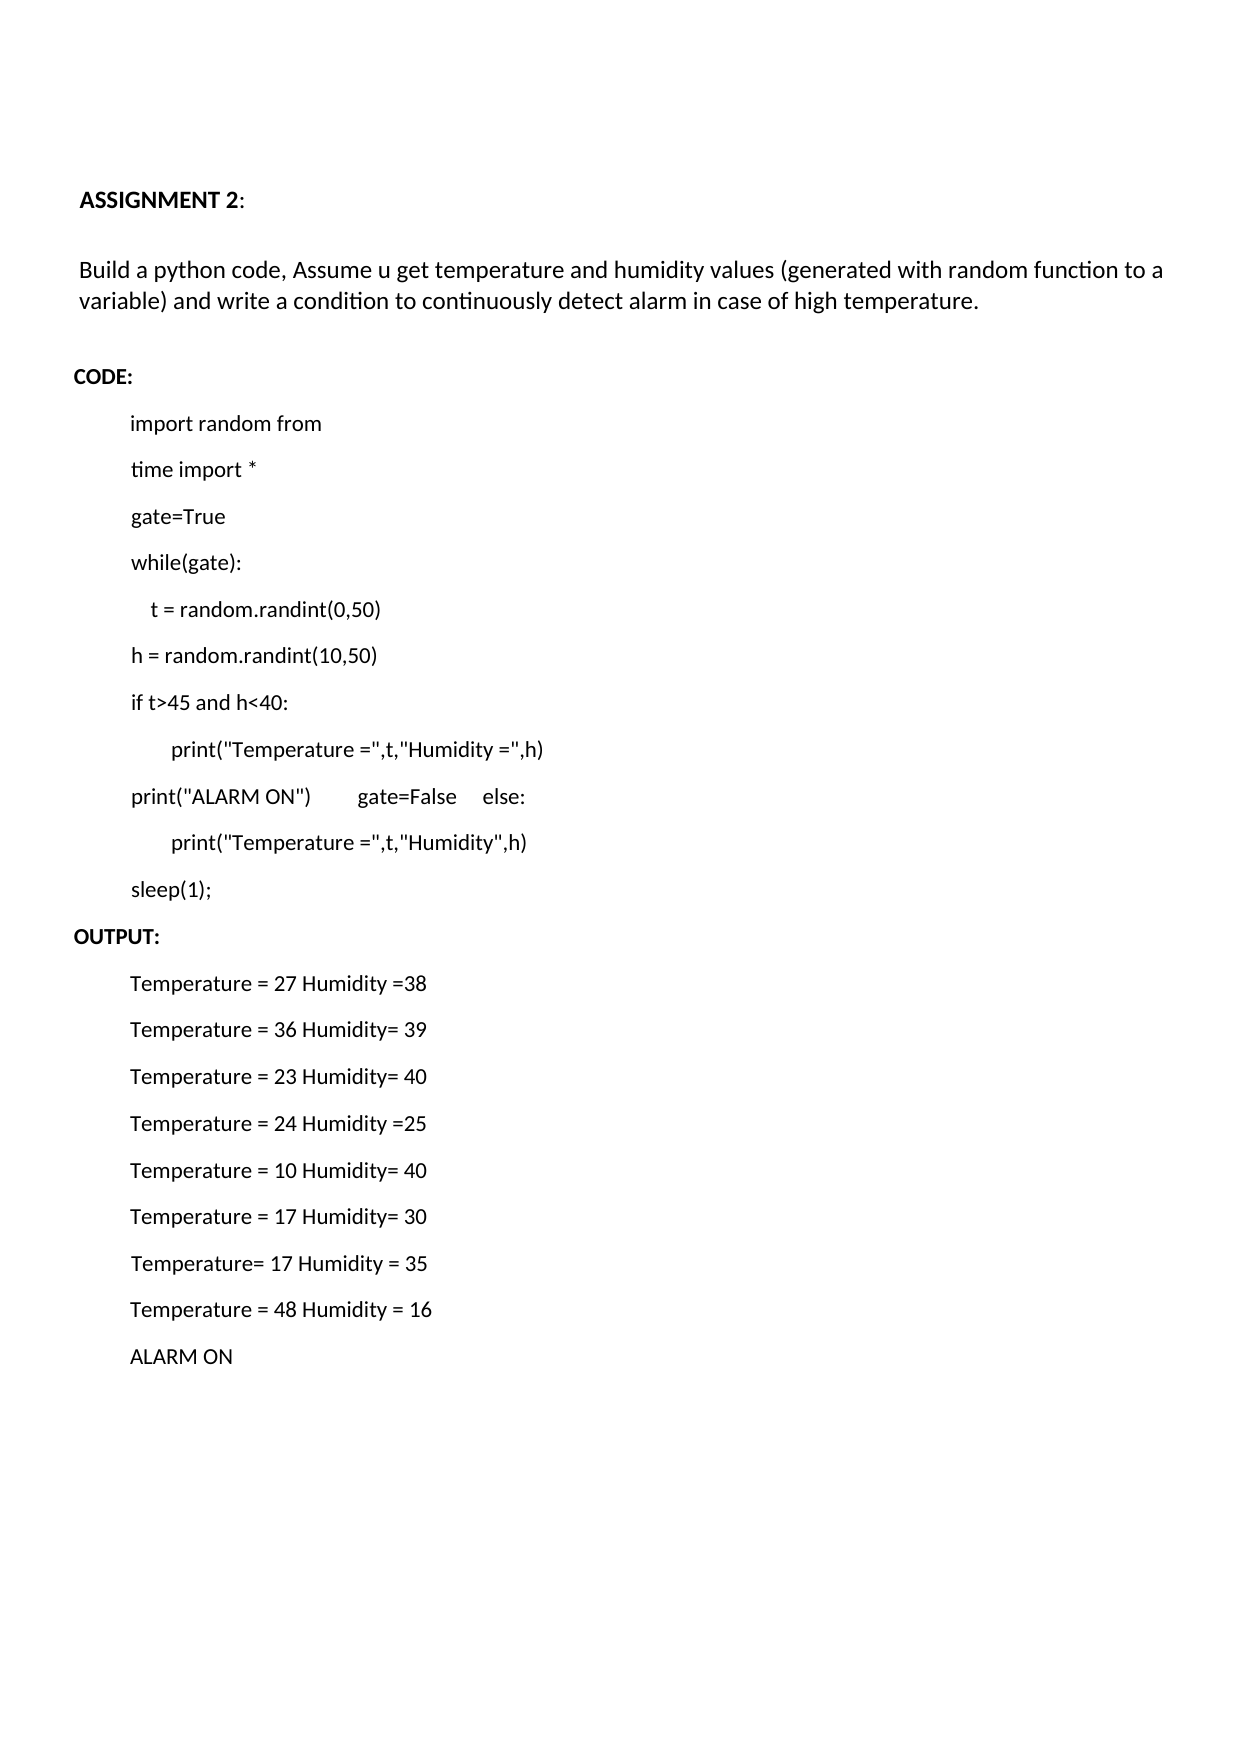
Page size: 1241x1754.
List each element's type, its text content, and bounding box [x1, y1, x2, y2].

text Temperature = 36 Humidity= 39 [130, 1015, 545, 1043]
text Temperature = 23 Humidity= 40 [130, 1062, 545, 1090]
text print("Temperature =",t,"Humidity =",h) print("ALARM ON") gate=False else: [130, 735, 545, 810]
text import random from time import * gate=True while(gate): [130, 409, 324, 576]
text CODE: [73, 362, 1165, 390]
text Temperature = 10 Humidity= 40 [130, 1156, 545, 1184]
text Build a python code, Assume u get temperature and humidity values (generated with random function to a variable) and write a condition to continuously detect alarm in case of high temperature. [79, 254, 1165, 316]
text Temperature = 17 Humidity= 30 Temperature= 17 Humidity = 35 [130, 1202, 545, 1277]
text ALARM ON [130, 1342, 545, 1370]
text Temperature = 24 Humidity =25 [130, 1109, 545, 1137]
text ASSIGNMENT 2: [79, 184, 1165, 215]
text Temperature = 27 Humidity =38 [130, 969, 545, 997]
text OUTPUT: [73, 922, 1165, 950]
text t = random.randint(0,50) h = random.randint(10,50) if t>45 and h<40: [130, 595, 401, 716]
text Temperature = 48 Humidity = 16 [130, 1296, 545, 1324]
text print("Temperature =",t,"Humidity",h) sleep(1); [130, 828, 545, 903]
